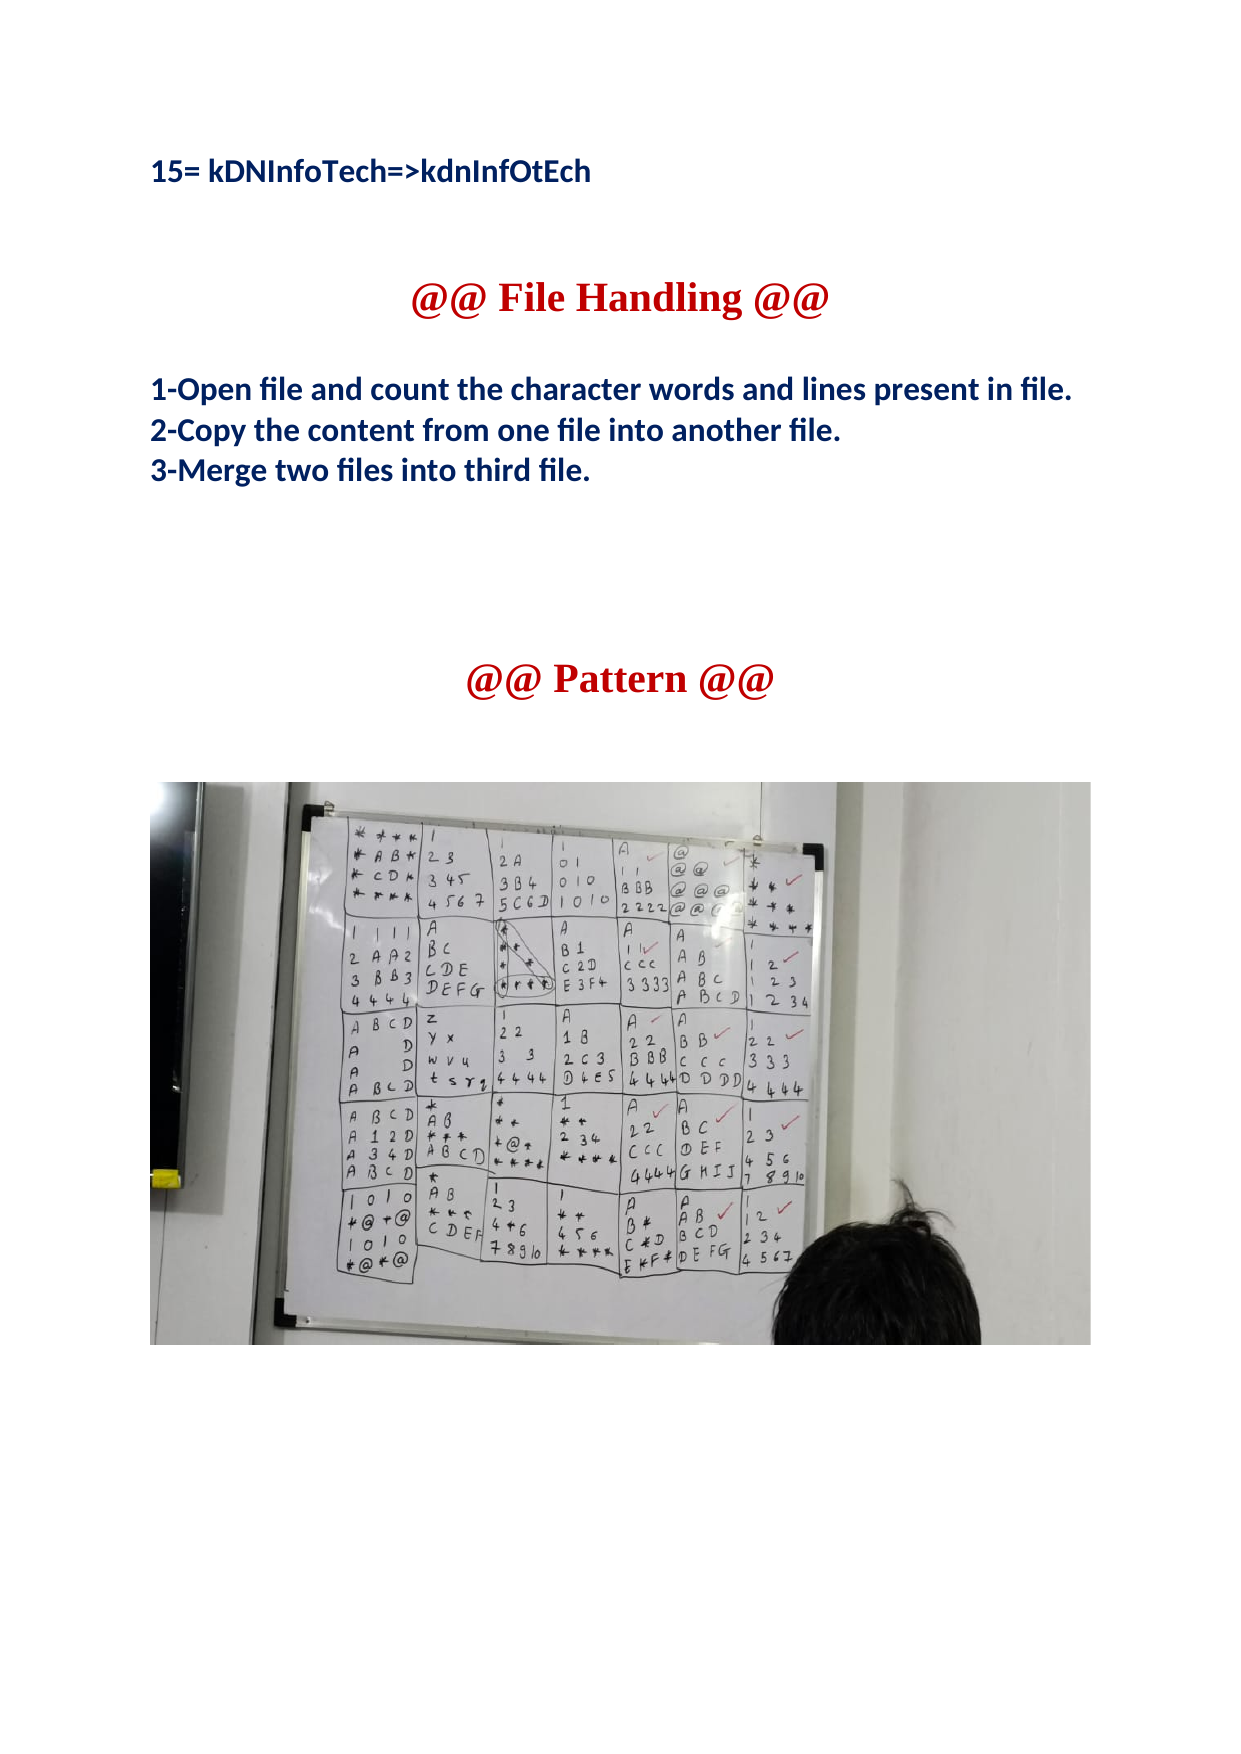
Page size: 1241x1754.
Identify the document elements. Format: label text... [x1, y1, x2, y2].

text 15= kDNInfoTech=>kdnInfOtEch [150, 150, 1090, 191]
text 2-Copy the content from one file into another file. [150, 409, 1090, 449]
text 3-Merge two files into third file. [150, 449, 1090, 490]
text 1-Open file and count the character words and lines present in file. [150, 368, 1090, 409]
text @@ Pattern @@ [150, 653, 1090, 701]
picture [150, 782, 1091, 1345]
text @@ File Handling @@ [150, 272, 1090, 320]
